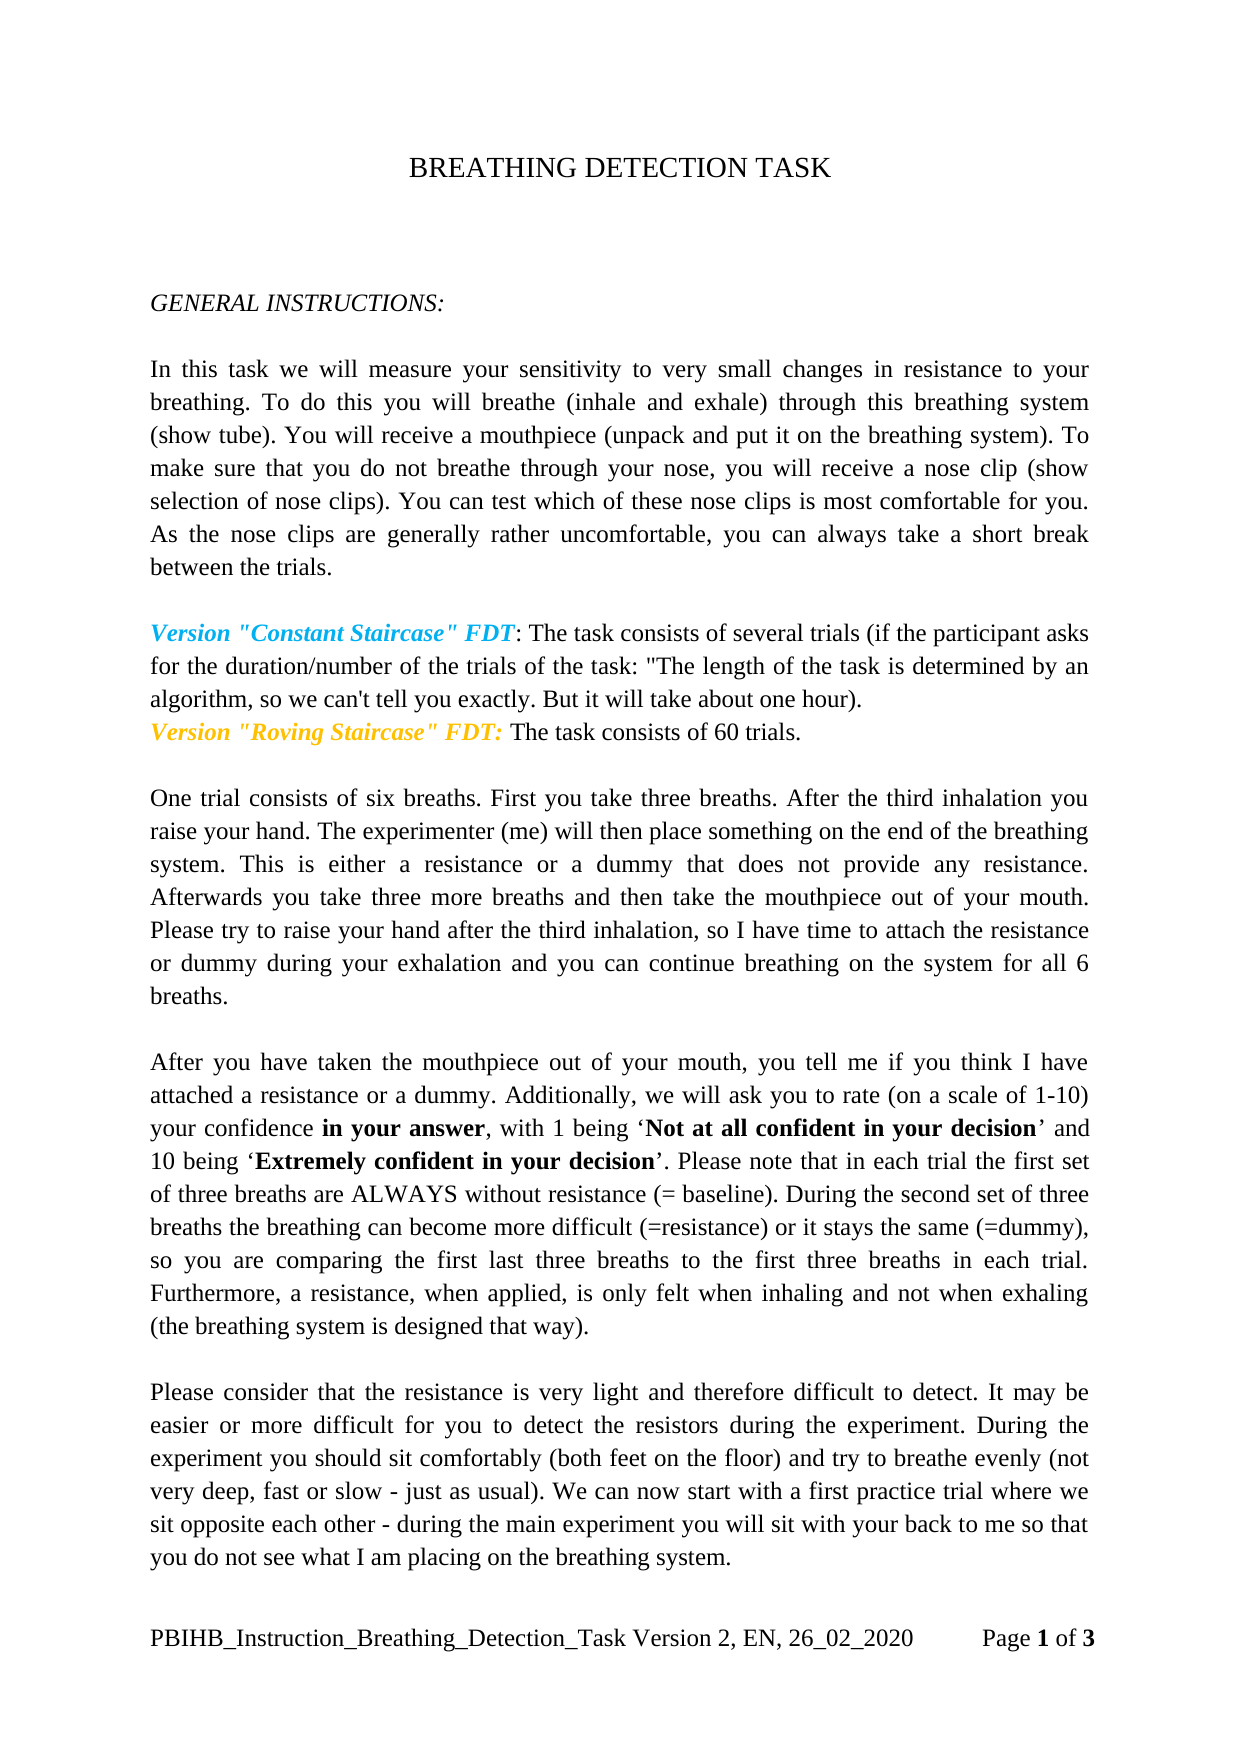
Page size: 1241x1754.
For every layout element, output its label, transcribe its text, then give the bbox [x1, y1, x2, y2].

text Please consider that the resistance is very light and therefore difficult to detect. It may be easier or more difficult for you to detect the resistors during the experiment. During the experiment you should sit comfortably (both feet on the floor) and try to breathe evenly (not very deep, fast or slow - just as usual). We can now start with a first practice trial where we sit opposite each other - during the main experiment you will sit with your back to me so that you do not see what I am placing on the breathing system. [150, 1377, 1090, 1571]
text One trial consists of six breaths. First you take three breaths. After the third inhalation you raise your hand. The experimenter (me) will then place something on the end of the breathing system. This is either a resistance or a dummy that does not provide any resistance. Afterwards you take three more breaths and then take the mouthpiece out of your mouth. Please try to raise your hand after the third inhalation, so I have time to attach the resistance or dummy during your exhalation and you can continue breathing on the system for all 6 breaths. [150, 783, 1090, 1010]
text After you have taken the mouthpiece out of your mouth, you tell me if you think I have attached a resistance or a dummy. Additionally, we will ask you to rate (on a scale of 1-10) your confidence in your answer, with 1 being ‘Not at all confident in your decision’ and 10 being ‘Extremely confident in your decision’. Please note that in each trial the first set of three breaths are ALWAYS without resistance (= baseline). During the second set of three breaths the breathing can become more difficult (=resistance) or it stays the same (=dummy), so you are comparing the first last three breaths to the first three breaths in each trial. Furthermore, a resistance, when applied, is only felt when inhaling and not when exhaling (the breathing system is designed that way). [150, 1047, 1090, 1340]
text In this task we will measure your sensitivity to very small changes in resistance to your breathing. To do this you will breathe (inhale and exhale) through this breathing system (show tube). You will receive a mouthpiece (unpack and put it on the breathing system). To make sure that you do not breathe through your nose, you will receive a nose clip (show selection of nose clips). You can test which of these nose clips is most comfortable for you. As the nose clips are generally rather uncomfortable, you can always take a short break between the trials. [150, 354, 1090, 581]
text GENERAL INSTRUCTIONS: [150, 288, 1090, 316]
text BREATHING DETECTION TASK [150, 150, 1090, 183]
text Version "Roving Staircase" FDT: The task consists of 60 trials. [150, 717, 1090, 746]
text Version "Constant Staircase" FDT: The task consists of several trials (if the participant asks for the duration/number of the trials of the task: "The length of the task is determined by an algorithm, so we can't tell you exactly. But it will take about one hour). [150, 618, 1090, 713]
